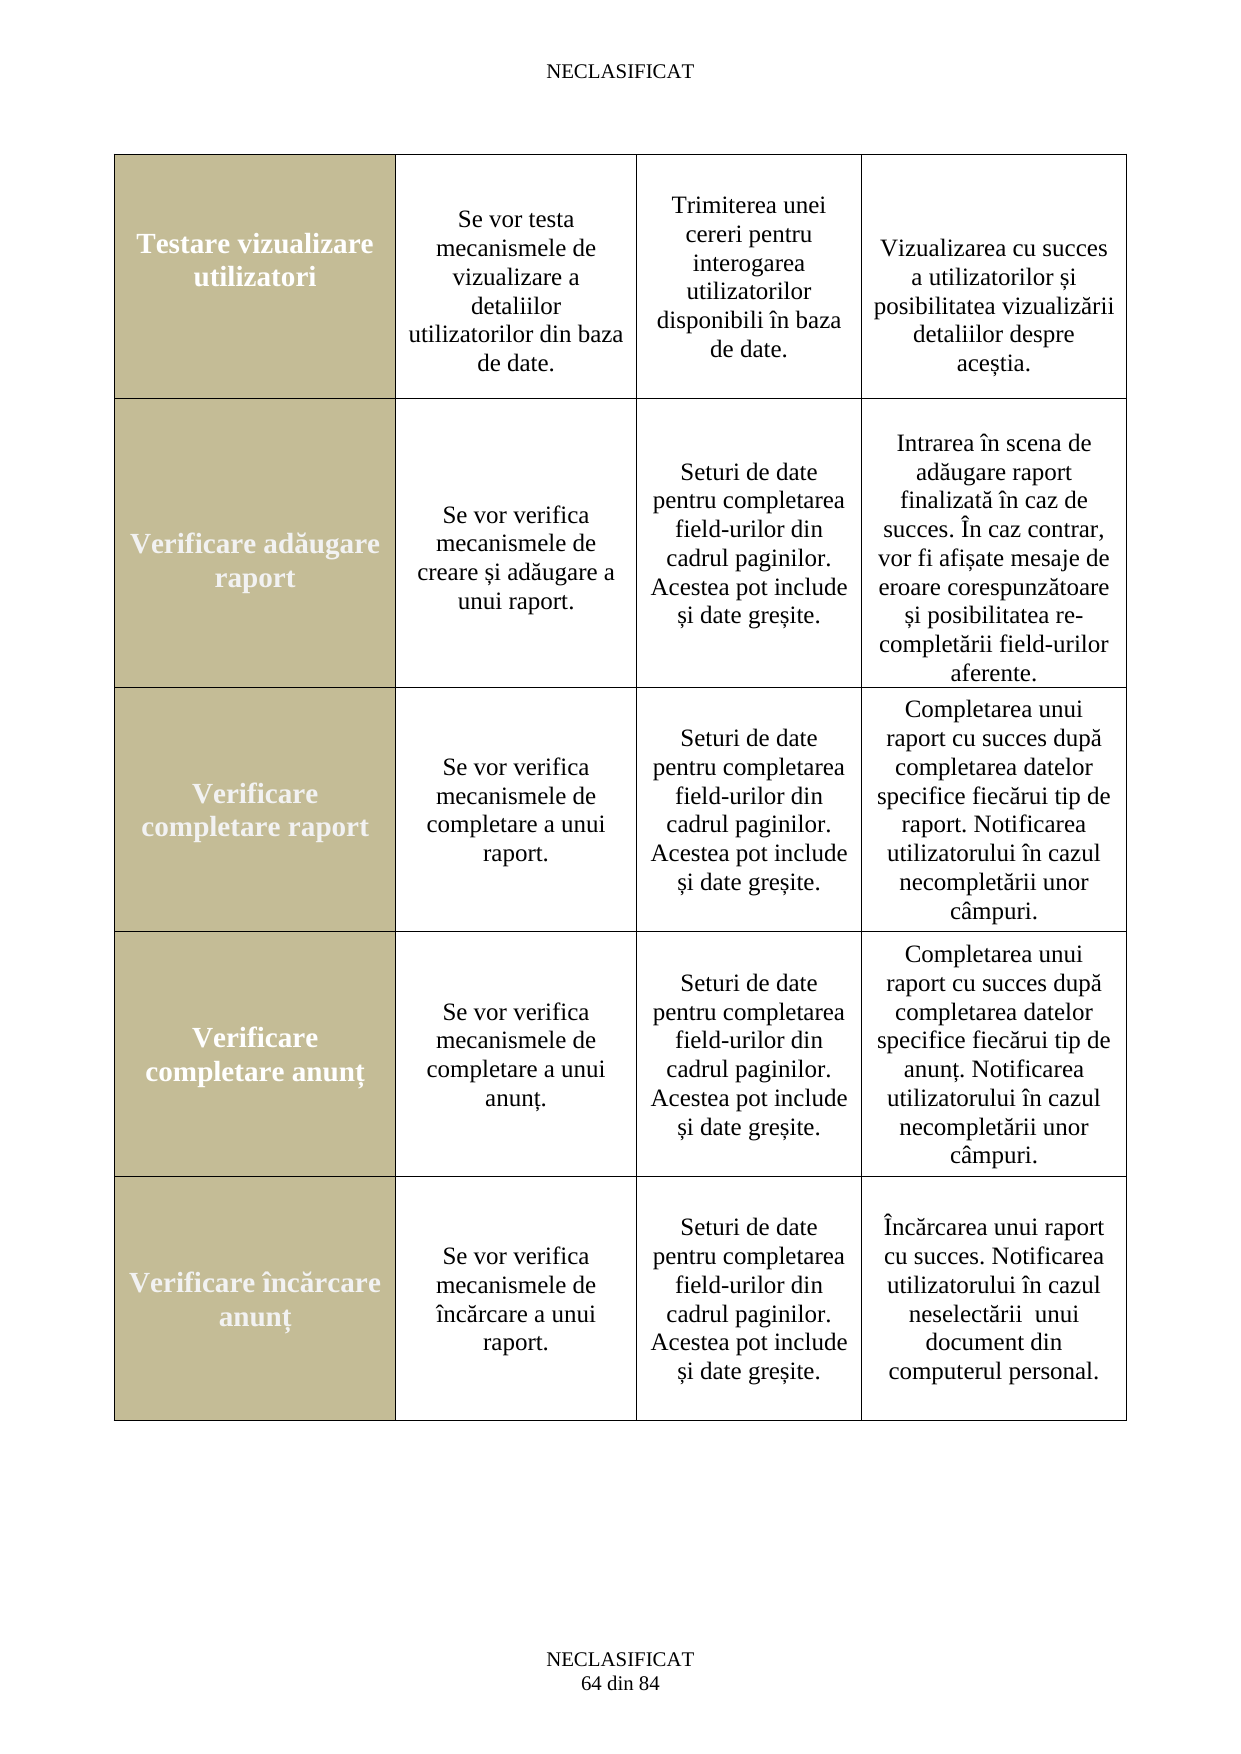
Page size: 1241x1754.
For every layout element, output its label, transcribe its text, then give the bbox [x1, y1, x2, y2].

table_cell Încărcarea unui raport cu succes. Notificarea utilizatorului în cazul neselectării unui document din computerul personal. [862, 1177, 1126, 1420]
table_cell Verificare completare anunț [115, 932, 395, 1176]
table_cell Verificare adăugare raport [115, 399, 395, 687]
table_cell Seturi de date pentru completarea field-urilor din cadrul paginilor. Acestea pot include și date greșite. [637, 932, 861, 1176]
table_cell Seturi de date pentru completarea field-urilor din cadrul paginilor. Acestea pot include și date greșite. [637, 688, 861, 931]
table_cell Se vor verifica mecanismele de încărcare a unui raport. [396, 1177, 636, 1420]
table_cell Seturi de date pentru completarea field-urilor din cadrul paginilor. Acestea pot include și date greșite. [637, 1177, 861, 1420]
table_cell Intrarea în scena de adăugare raport finalizată în caz de succes. În caz contrar, vor fi afișate mesaje de eroare corespunzătoare și posibilitatea re-completării field-urilor aferente. [862, 399, 1126, 687]
table_cell Se vor testa mecanismele de vizualizare a detaliilor utilizatorilor din baza de date. [396, 155, 636, 398]
table_cell Verificare completare raport [115, 688, 395, 931]
table_cell Completarea unui raport cu succes după completarea datelor specifice fiecărui tip de raport. Notificarea utilizatorului în cazul necompletării unor câmpuri. [862, 688, 1126, 931]
table_cell Vizualizarea cu succes a utilizatorilor și posibilitatea vizualizării detaliilor despre aceștia. [862, 155, 1126, 398]
table_cell Testare vizualizare utilizatori [115, 155, 395, 398]
table_cell Se vor verifica mecanismele de completare a unui anunț. [396, 932, 636, 1176]
table_cell Se vor verifica mecanismele de completare a unui raport. [396, 688, 636, 931]
table_cell Seturi de date pentru completarea field-urilor din cadrul paginilor. Acestea pot include și date greșite. [637, 399, 861, 687]
table_cell Completarea unui raport cu succes după completarea datelor specifice fiecărui tip de anunț. Notificarea utilizatorului în cazul necompletării unor câmpuri. [862, 932, 1126, 1176]
table_cell Se vor verifica mecanismele de creare și adăugare a unui raport. [396, 399, 636, 687]
table_cell Verificare încărcare anunț [115, 1177, 395, 1420]
table_cell Trimiterea unei cereri pentru interogarea utilizatorilor disponibili în baza de date. [637, 155, 861, 398]
